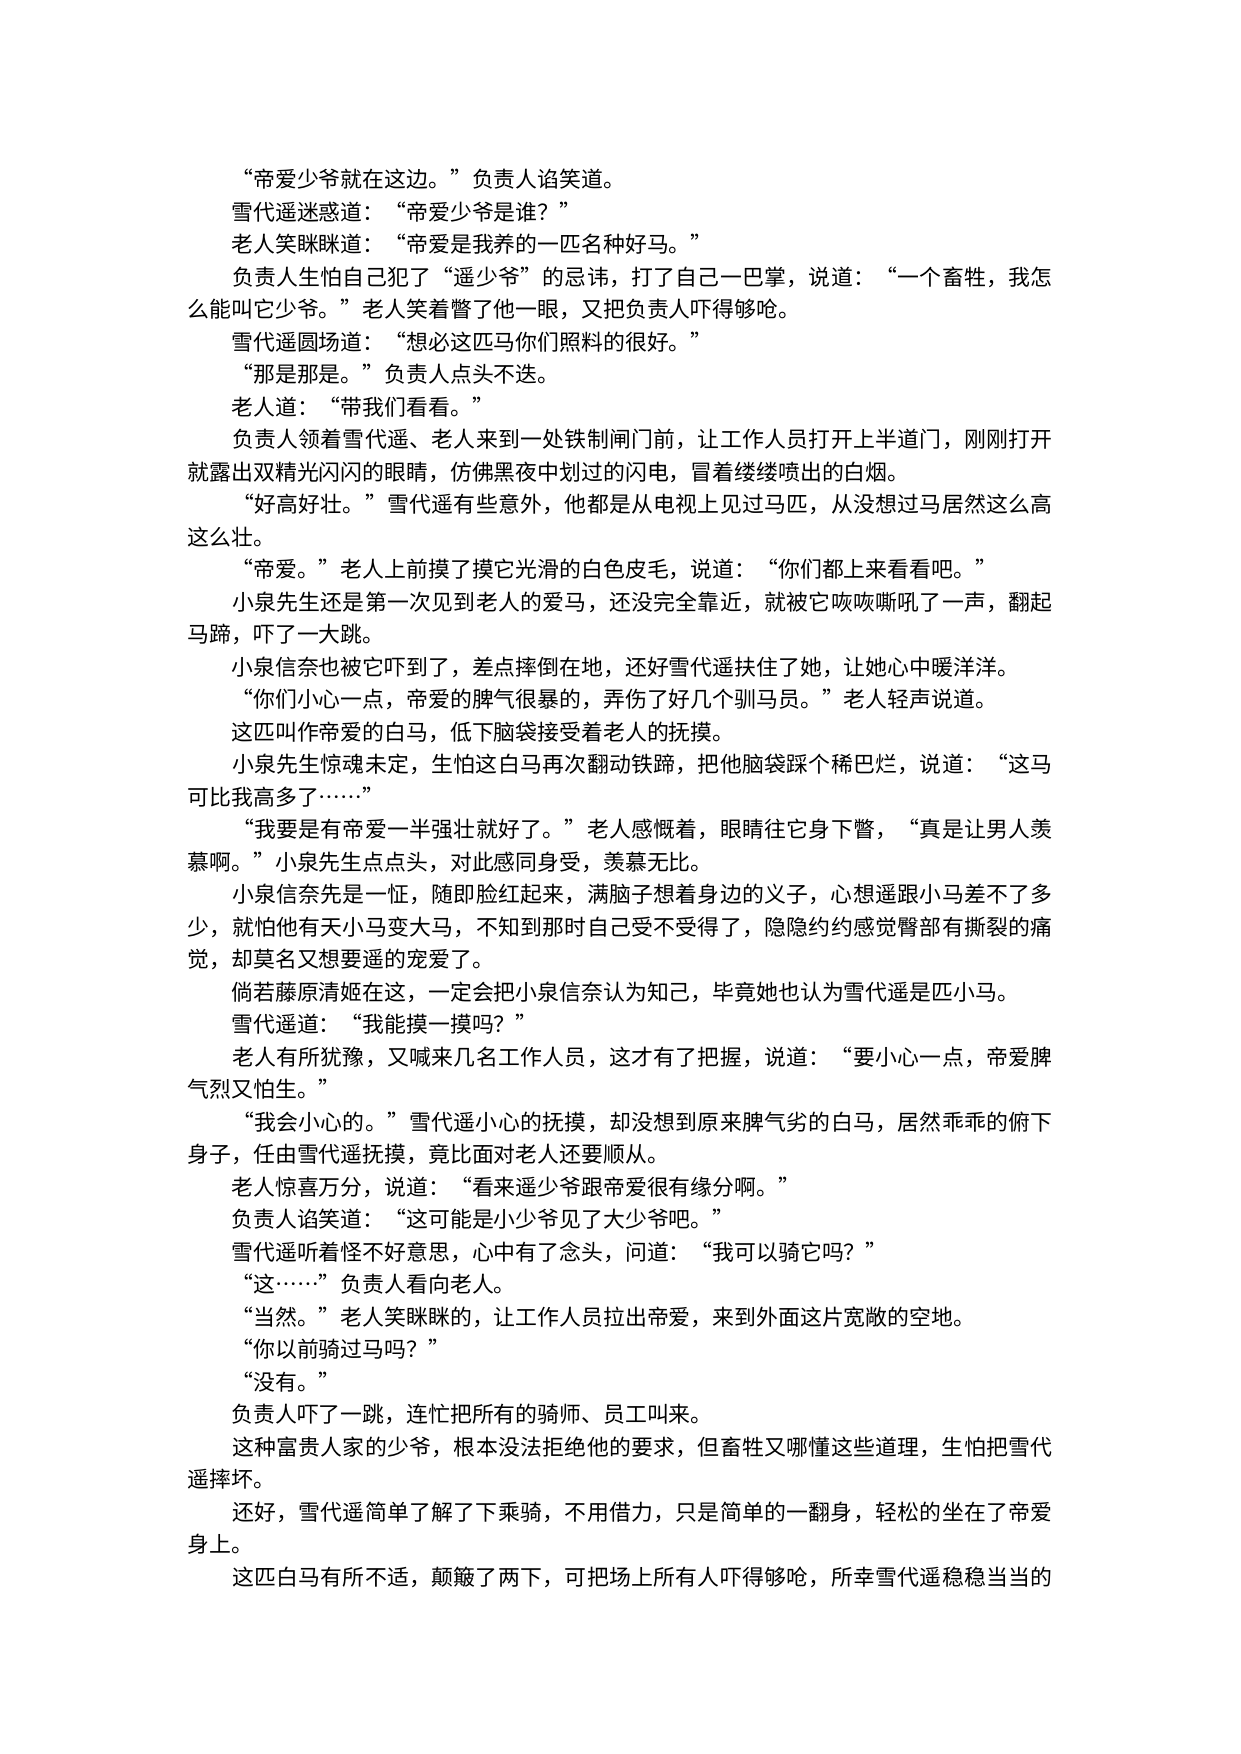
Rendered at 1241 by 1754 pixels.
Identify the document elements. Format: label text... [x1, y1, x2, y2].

text “帝爱少爷就在这边。”负责人谄笑道。 [187, 162, 1053, 194]
text 倘若藤原清姬在这，一定会把小泉信奈认为知己，毕竟她也认为雪代遥是匹小马。 [187, 974, 1053, 1007]
text 负责人生怕自己犯了“遥少爷”的忌讳，打了自己一巴掌，说道：“一个畜牲，我怎么能叫它少爷。”老人笑着瞥了他一眼，又把负责人吓得够呛。 [187, 259, 1053, 324]
text “我会小心的。”雪代遥小心的抚摸，却没想到原来脾气劣的白马，居然乖乖的俯下身子，任由雪代遥抚摸，竟比面对老人还要顺从。 [187, 1104, 1053, 1169]
text 雪代遥听着怪不好意思，心中有了念头，问道：“我可以骑它吗？” [187, 1234, 1053, 1267]
text “你以前骑过马吗？” [187, 1332, 1053, 1364]
text 老人笑眯眯道：“帝爱是我养的一匹名种好马。” [187, 227, 1053, 259]
text 小泉先生还是第一次见到老人的爱马，还没完全靠近，就被它咴咴嘶吼了一声，翻起马蹄，吓了一大跳。 [187, 584, 1053, 649]
text 老人惊喜万分，说道：“看来遥少爷跟帝爱很有缘分啊。” [187, 1169, 1053, 1202]
text 雪代遥迷惑道：“帝爱少爷是谁？” [187, 194, 1053, 227]
text 雪代遥道：“我能摸一摸吗？” [187, 1007, 1053, 1039]
text 小泉先生惊魂未定，生怕这白马再次翻动铁蹄，把他脑袋踩个稀巴烂，说道：“这马可比我高多了……” [187, 747, 1053, 812]
text “我要是有帝爱一半强壮就好了。”老人感慨着，眼睛往它身下瞥，“真是让男人羡慕啊。”小泉先生点点头，对此感同身受，羡慕无比。 [187, 812, 1053, 877]
text 这种富贵人家的少爷，根本没法拒绝他的要求，但畜牲又哪懂这些道理，生怕把雪代遥摔坏。 [187, 1429, 1053, 1494]
text “没有。” [187, 1364, 1053, 1397]
text 负责人谄笑道：“这可能是小少爷见了大少爷吧。” [187, 1202, 1053, 1234]
text “当然。”老人笑眯眯的，让工作人员拉出帝爱，来到外面这片宽敞的空地。 [187, 1299, 1053, 1332]
text “帝爱。”老人上前摸了摸它光滑的白色皮毛，说道：“你们都上来看看吧。” [187, 552, 1053, 584]
text 老人道：“带我们看看。” [187, 389, 1053, 422]
text 负责人吓了一跳，连忙把所有的骑师、员工叫来。 [187, 1397, 1053, 1429]
text “你们小心一点，帝爱的脾气很暴的，弄伤了好几个驯马员。”老人轻声说道。 [187, 682, 1053, 714]
text 这匹叫作帝爱的白马，低下脑袋接受着老人的抚摸。 [187, 714, 1053, 747]
text 负责人领着雪代遥、老人来到一处铁制闸门前，让工作人员打开上半道门，刚刚打开，就露出双精光闪闪的眼睛，仿佛黑夜中划过的闪电，冒着缕缕喷出的白烟。 [187, 422, 1053, 487]
text “好高好壮。”雪代遥有些意外，他都是从电视上见过马匹，从没想过马居然这么高这么壮。 [187, 487, 1053, 552]
text 还好，雪代遥简单了解了下乘骑，不用借力，只是简单的一翻身，轻松的坐在了帝爱身上。 [187, 1494, 1053, 1559]
text 老人有所犹豫，又喊来几名工作人员，这才有了把握，说道：“要小心一点，帝爱脾气烈又怕生。” [187, 1039, 1053, 1104]
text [187, 1559, 1053, 1592]
text 小泉信奈先是一怔，随即脸红起来，满脑子想着身边的义子，心想遥跟小马差不了多少，就怕他有天小马变大马，不知到那时自己受不受得了，隐隐约约感觉臀部有撕裂的痛觉，却莫名又想要遥的宠爱了。 [187, 877, 1053, 974]
text “那是那是。”负责人点头不迭。 [187, 357, 1053, 389]
text 雪代遥圆场道：“想必这匹马你们照料的很好。” [187, 324, 1053, 357]
text “这……”负责人看向老人。 [187, 1267, 1053, 1299]
text 小泉信奈也被它吓到了，差点摔倒在地，还好雪代遥扶住了她，让她心中暖洋洋。 [187, 649, 1053, 682]
